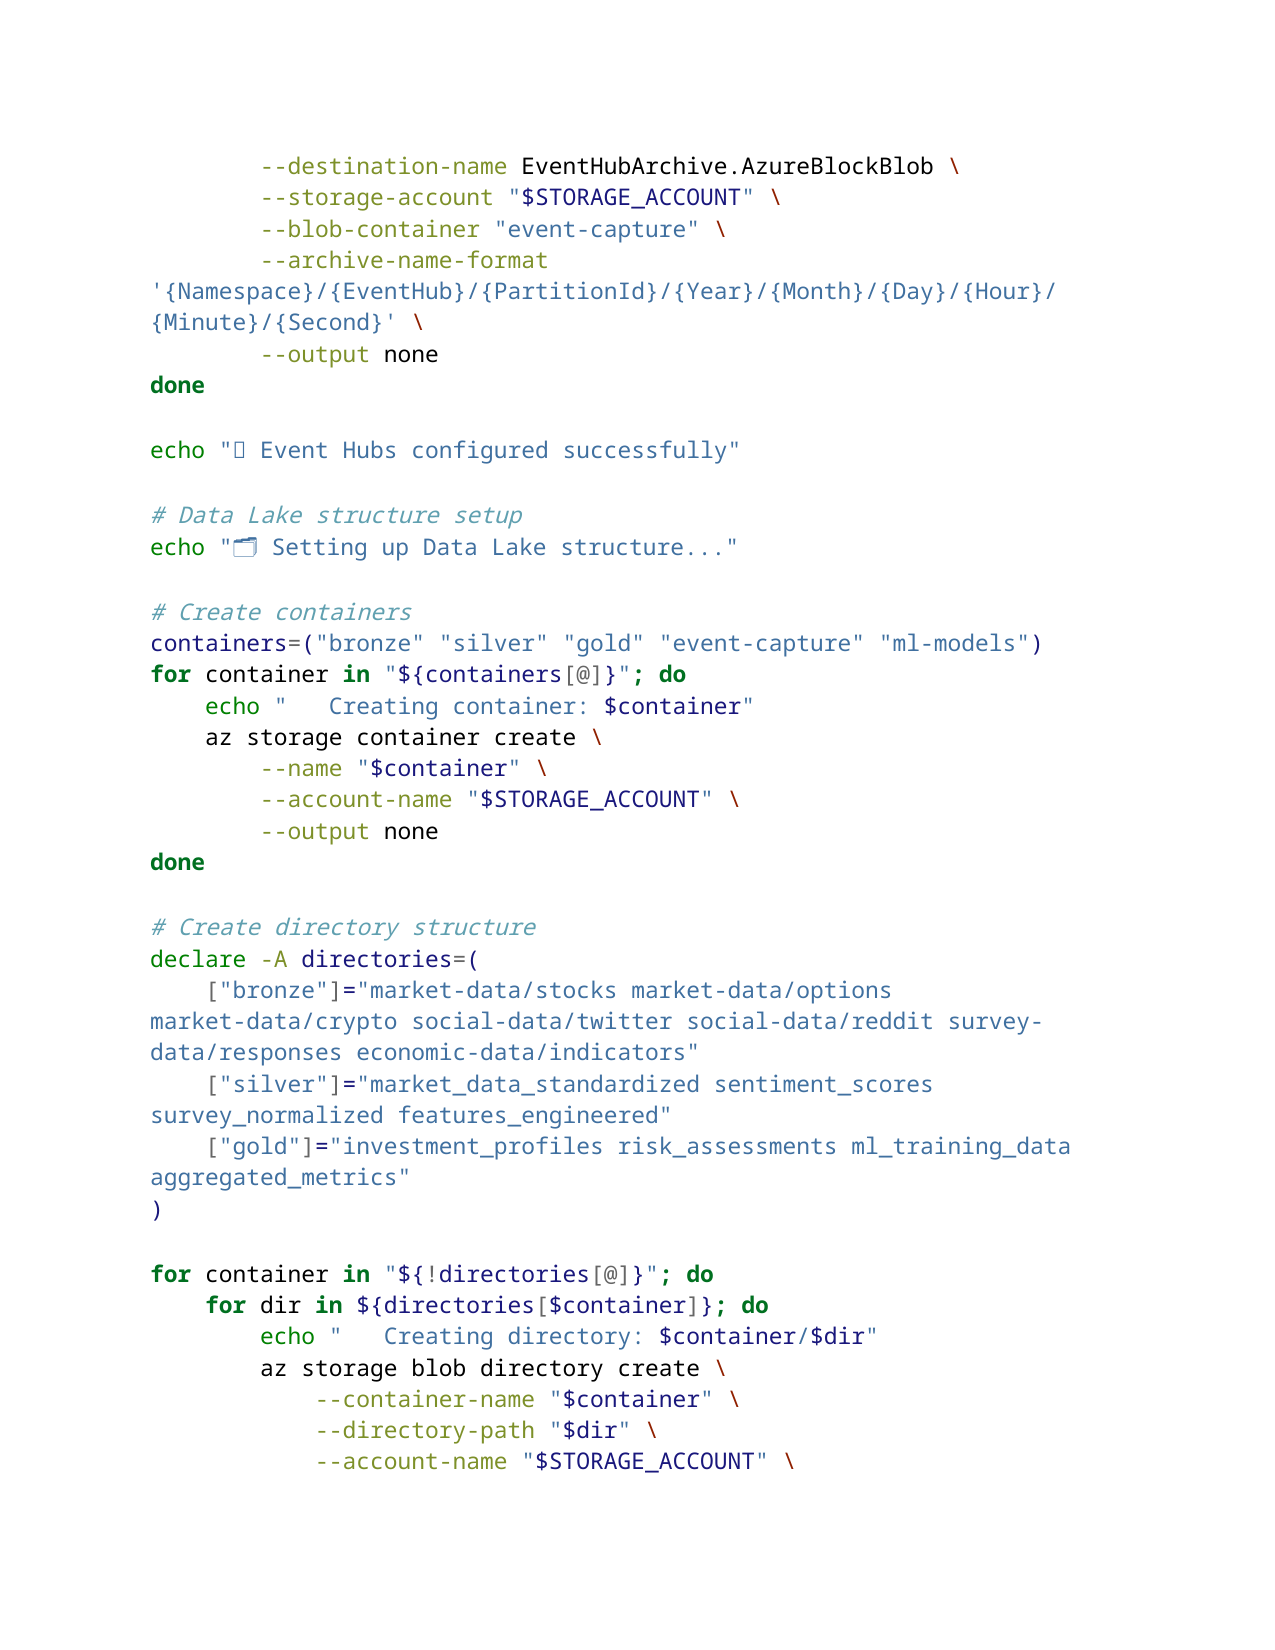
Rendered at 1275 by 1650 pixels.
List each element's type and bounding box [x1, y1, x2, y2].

text [150, 150, 1125, 1477]
